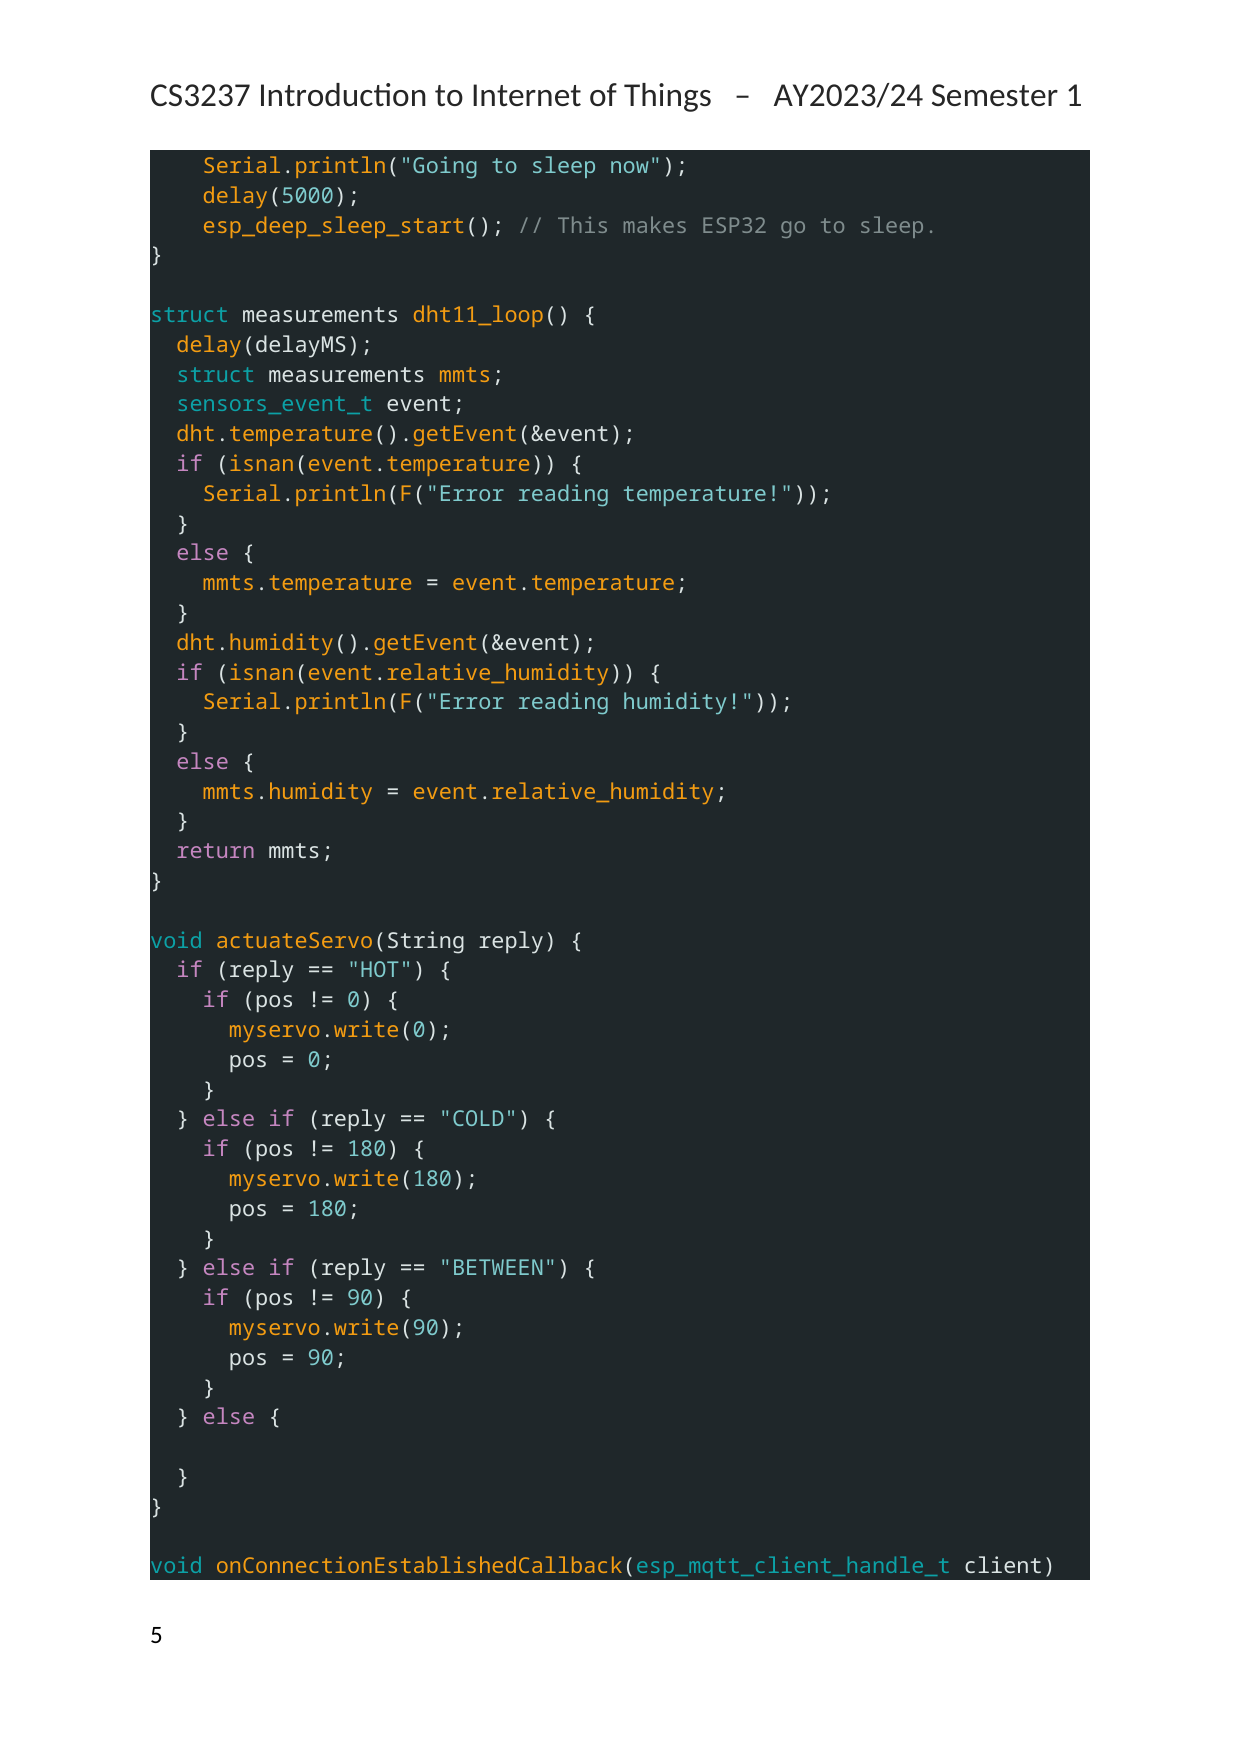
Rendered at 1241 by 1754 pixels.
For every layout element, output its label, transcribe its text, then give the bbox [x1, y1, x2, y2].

text pos = 180; [150, 1193, 1090, 1222]
text if (pos != 0) { [150, 984, 1090, 1014]
text pos = 90; [150, 1342, 1090, 1371]
text else { [150, 746, 1090, 776]
text delay(delayMS); [150, 329, 1090, 358]
text } [150, 1461, 1090, 1491]
text } [150, 239, 1090, 269]
text delay(5000); [150, 180, 1090, 209]
text void actuateServo(String reply) { [150, 924, 1090, 954]
text } [150, 716, 1090, 746]
text if (pos != 90) { [150, 1282, 1090, 1312]
text if (isnan(event.relative_humidity)) { [150, 656, 1090, 686]
text } [150, 1073, 1090, 1103]
text dht.humidity().getEvent(&event); [150, 627, 1090, 656]
text } [150, 805, 1090, 835]
text void onConnectionEstablishedCallback(esp_mqtt_client_handle_t client) [150, 1550, 1090, 1580]
text Serial.println(F("Error reading temperature!")); [150, 478, 1090, 507]
text return mmts; [150, 835, 1090, 865]
text } [150, 1222, 1090, 1252]
text else { [150, 537, 1090, 567]
text } else if (reply == "BETWEEN") { [150, 1252, 1090, 1282]
text } [150, 1371, 1090, 1401]
text esp_deep_sleep_start(); // This makes ESP32 go to sleep. [150, 209, 1090, 239]
text } else if (reply == "COLD") { [150, 1103, 1090, 1133]
text struct measurements dht11_loop() { [150, 299, 1090, 329]
text } [150, 597, 1090, 627]
text if (pos != 180) { [150, 1133, 1090, 1163]
text mmts.temperature = event.temperature; [150, 567, 1090, 597]
text } [150, 1491, 1090, 1520]
text myservo.write(0); [150, 1014, 1090, 1044]
text } else { [150, 1401, 1090, 1431]
text Serial.println(F("Error reading humidity!")); [150, 686, 1090, 716]
text if (reply == "HOT") { [150, 954, 1090, 984]
text } [150, 507, 1090, 537]
text dht.temperature().getEvent(&event); [150, 418, 1090, 448]
text myservo.write(180); [150, 1163, 1090, 1193]
text myservo.write(90); [150, 1312, 1090, 1342]
text pos = 0; [150, 1044, 1090, 1073]
text Serial.println("Going to sleep now"); [150, 150, 1090, 180]
text if (isnan(event.temperature)) { [150, 448, 1090, 478]
text mmts.humidity = event.relative_humidity; [150, 776, 1090, 805]
text sensors_event_t event; [150, 388, 1090, 418]
text } [150, 865, 1090, 895]
text struct measurements mmts; [150, 358, 1090, 388]
